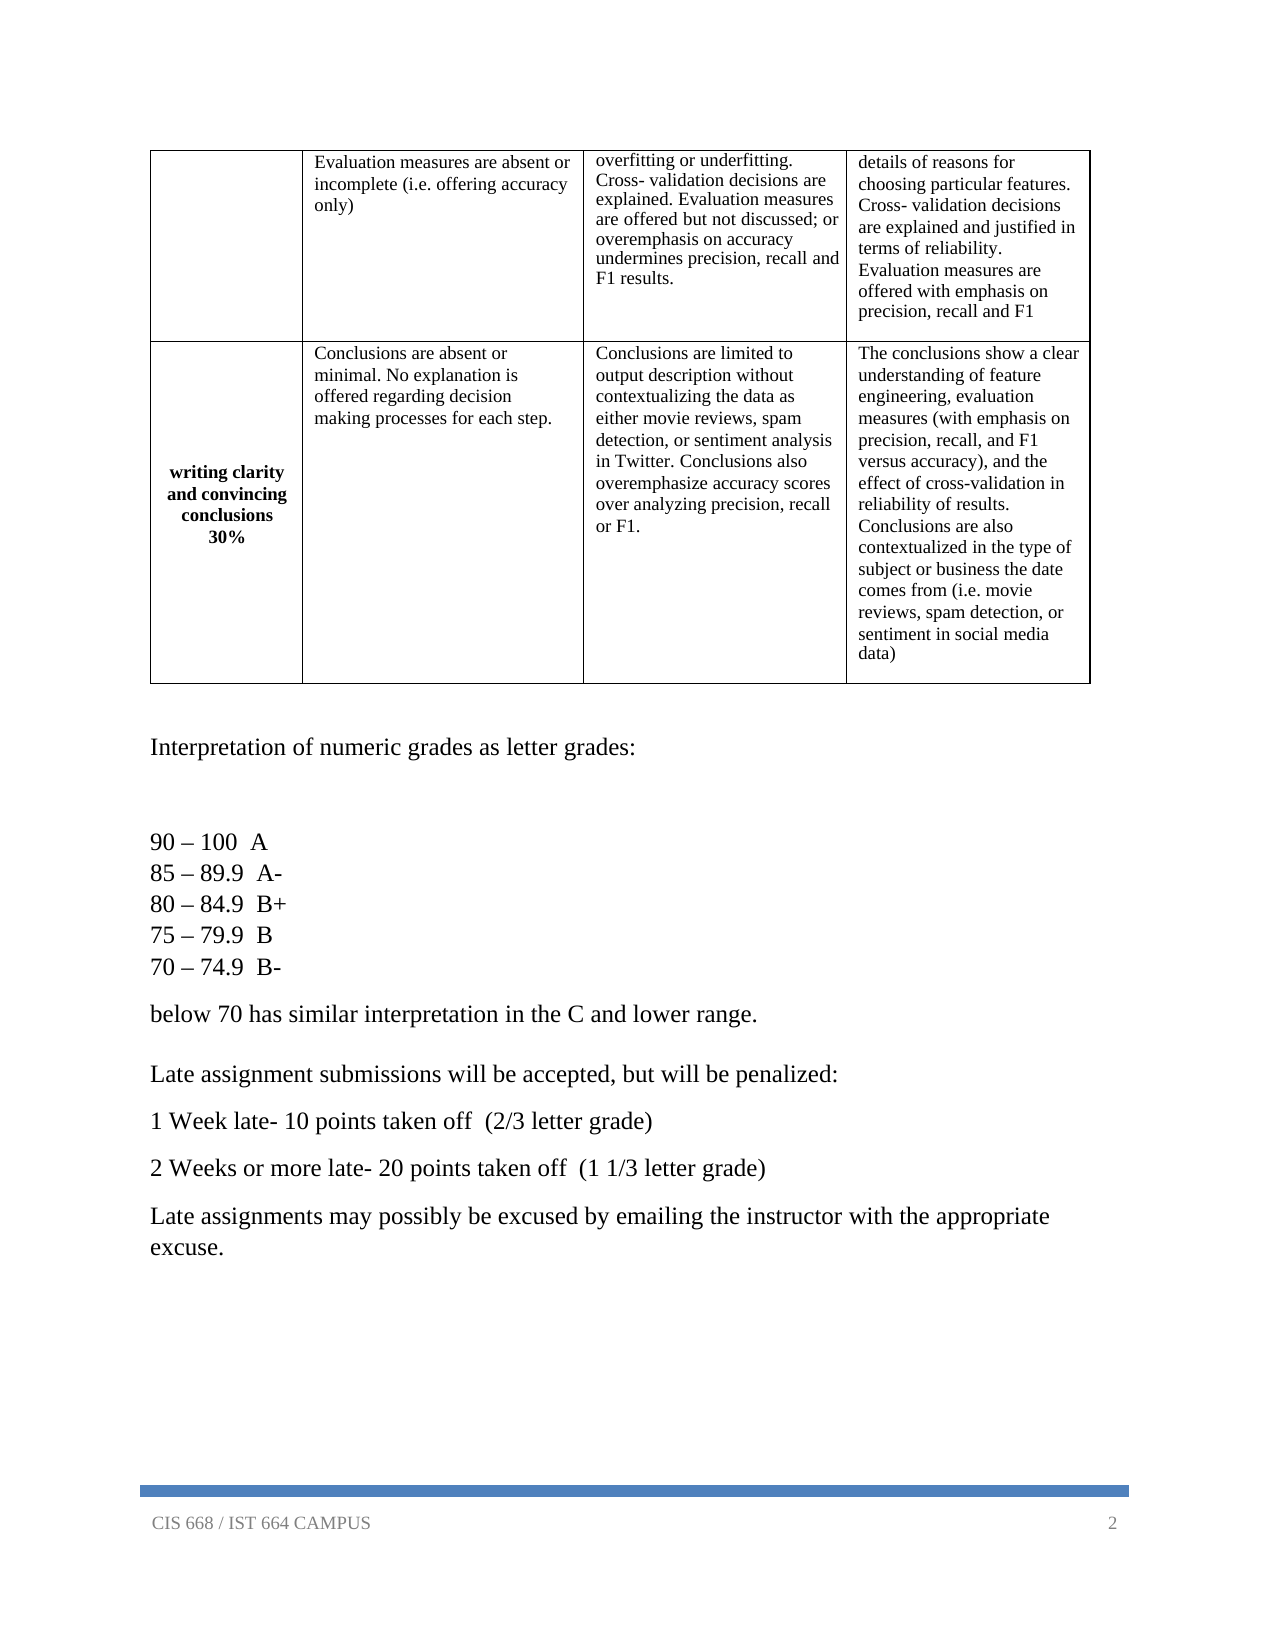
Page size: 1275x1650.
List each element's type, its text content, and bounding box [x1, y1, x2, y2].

text 85 – 89.9 A- [150, 858, 1129, 887]
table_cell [847, 151, 1089, 341]
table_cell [303, 151, 583, 341]
text Late assignment submissions will be accepted, but will be penalized: 1 Week late- 10 points taken off (2/3 letter grade) [150, 1059, 841, 1135]
table_cell The conclusions show a clear understanding of feature engineering, evaluation measures (with emphasis on precision, recall, and F1 versus accuracy), and the effect of cross-validation in reliability of results. Conclusions are also contextualized in the type of subject or business the date comes from (i.e. movie reviews, spam detection, or sentiment in social media data) [847, 342, 1089, 683]
text 75 – 79.9 B [150, 920, 1129, 949]
table_cell Conclusions are absent or minimal. No explanation is offered regarding decision making processes for each step. [303, 342, 583, 683]
text 80 – 84.9 B+ [150, 889, 1129, 918]
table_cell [151, 151, 302, 341]
text Interpretation of numeric grades as letter grades: [150, 732, 1129, 761]
text 90 – 100 A [150, 827, 1129, 856]
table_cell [584, 151, 846, 341]
text 70 – 74.9 B- [150, 952, 1129, 980]
text below 70 has similar interpretation in the C and lower range. [150, 999, 1129, 1028]
text 2 Weeks or more late- 20 points taken off (1 1/3 letter grade) [150, 1154, 1129, 1182]
table_cell writing clarity and convincing conclusions 30% [151, 342, 302, 683]
table_cell Conclusions are limited to output description without contextualizing the data as either movie reviews, spam detection, or sentiment analysis in Twitter. Conclusions also overemphasize accuracy scores over analyzing precision, recall or F1. [584, 342, 846, 683]
text Late assignments may possibly be excused by emailing the instructor with the appropriate excuse. [150, 1201, 1050, 1261]
